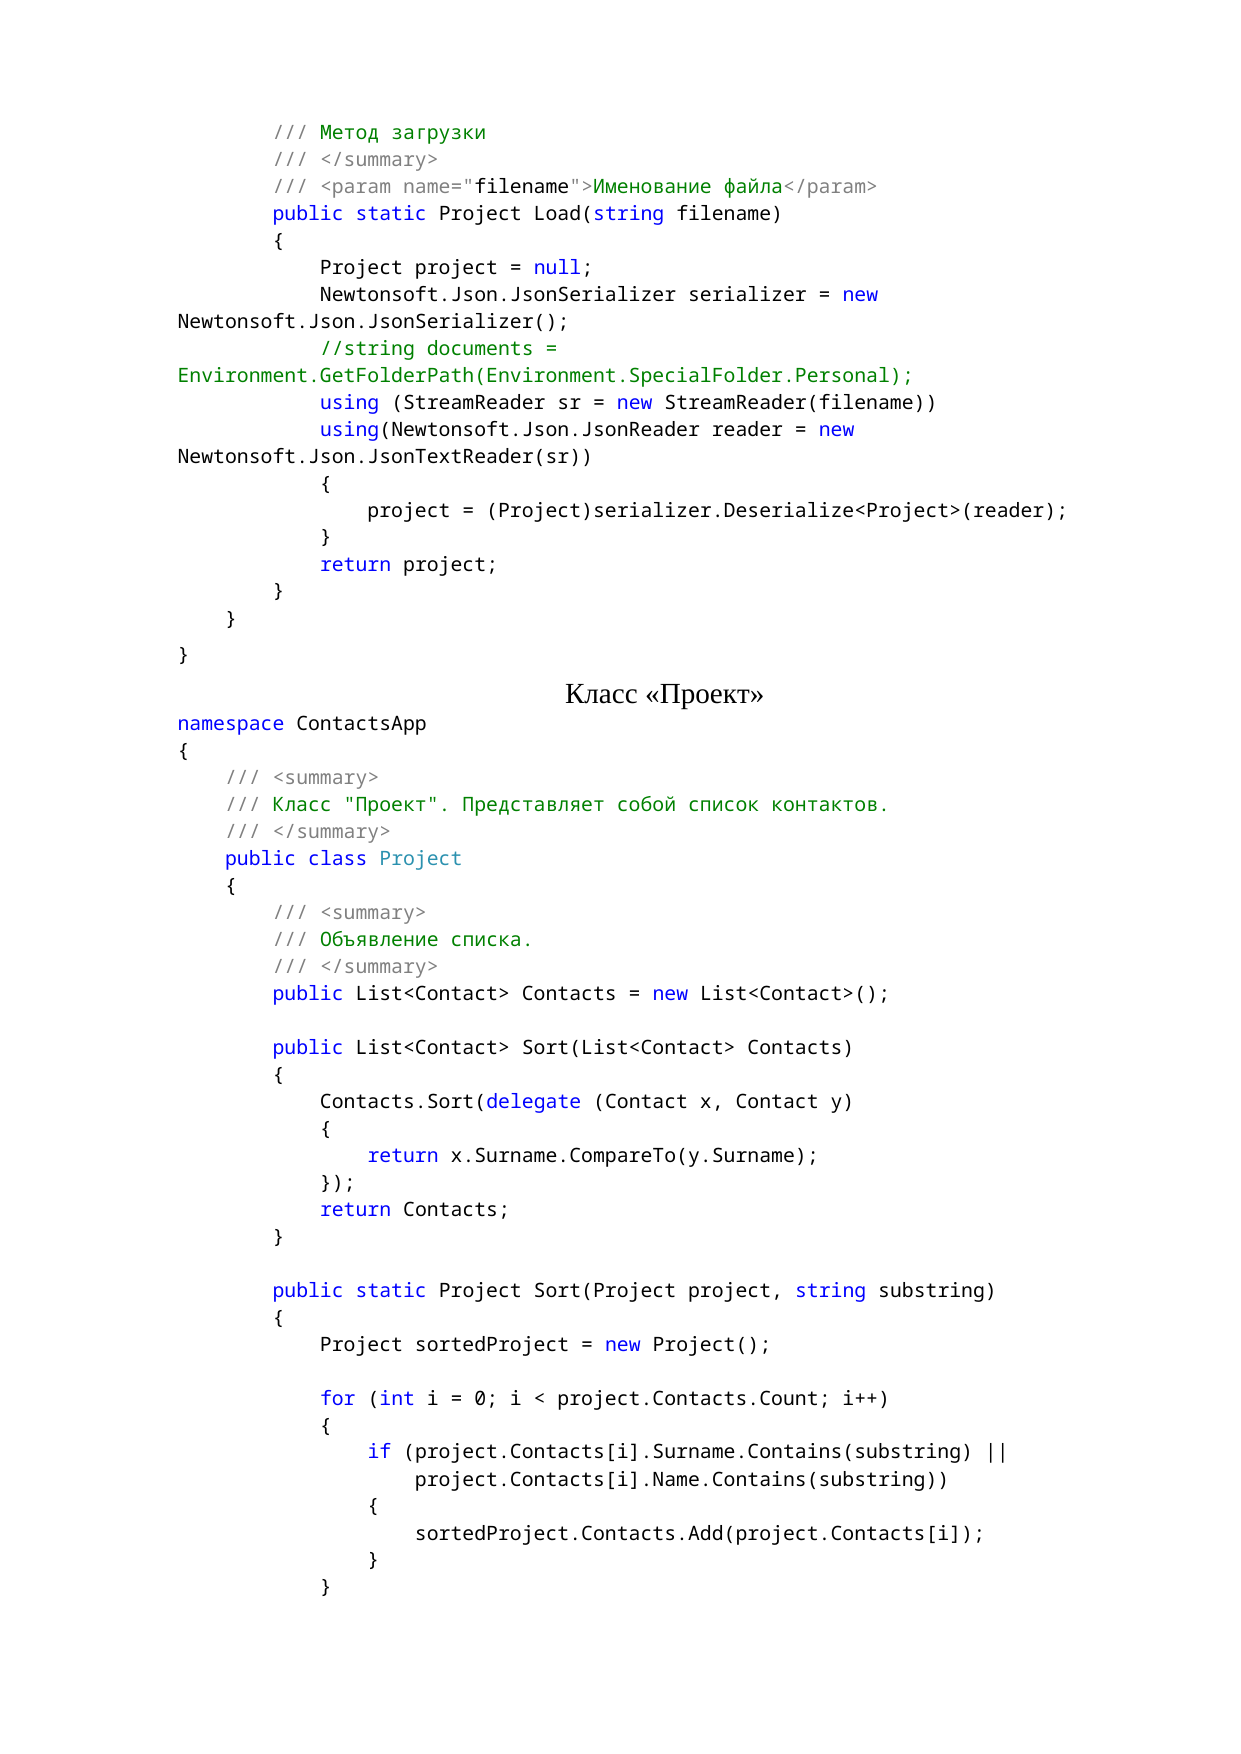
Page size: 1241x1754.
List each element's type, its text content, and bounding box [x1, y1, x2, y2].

text /// </summary> [177, 952, 1152, 979]
text return Contacts; [177, 1195, 1152, 1222]
text { [177, 1303, 1152, 1330]
text project = (Project)serializer.Deserialize<Project>(reader); [177, 496, 1152, 523]
text Newtonsoft.Json.JsonSerializer serializer = new Newtonsoft.Json.JsonSerializer(); [177, 280, 1152, 334]
text { [177, 469, 1152, 496]
text /// Метод загрузки [177, 118, 1152, 145]
text public List<Contact> Contacts = new List<Contact>(); [177, 979, 1152, 1006]
text { [177, 226, 1152, 253]
text Project sortedProject = new Project(); [177, 1330, 1152, 1357]
text /// </summary> [177, 817, 1152, 844]
text /// Объявление списка. [177, 925, 1152, 952]
text if (project.Contacts[i].Surname.Contains(substring) || [177, 1438, 1152, 1465]
text { [177, 1411, 1152, 1438]
text public static Project Sort(Project project, string substring) [177, 1276, 1152, 1303]
text } [177, 1546, 1152, 1573]
text return x.Surname.CompareTo(y.Surname); [177, 1141, 1152, 1168]
text } [177, 523, 1152, 550]
text { [177, 1492, 1152, 1519]
text using (StreamReader sr = new StreamReader(filename)) [177, 388, 1152, 415]
text using(Newtonsoft.Json.JsonReader reader = new Newtonsoft.Json.JsonTextReader(sr)) [177, 415, 1152, 469]
text public List<Contact> Sort(List<Contact> Contacts) [177, 1033, 1152, 1060]
text }); [177, 1168, 1152, 1195]
text Contacts.Sort(delegate (Contact x, Contact y) [177, 1087, 1152, 1114]
text { [177, 1060, 1152, 1087]
text sortedProject.Contacts.Add(project.Contacts[i]); [177, 1519, 1152, 1546]
text /// <summary> [177, 763, 1152, 790]
text Project project = null; [177, 253, 1152, 280]
text public static Project Load(string filename) [177, 199, 1152, 226]
text /// <param name="filename">Именование файла</param> [177, 172, 1152, 199]
text { [177, 736, 1152, 763]
text } [177, 577, 1152, 604]
text for (int i = 0; i < project.Contacts.Count; i++) [177, 1384, 1152, 1411]
text namespace ContactsApp [177, 709, 1152, 736]
text { [177, 871, 1152, 898]
text /// <summary> [177, 898, 1152, 925]
text } [177, 1222, 1152, 1249]
text /// </summary> [177, 145, 1152, 172]
text { [177, 1114, 1152, 1141]
text project.Contacts[i].Name.Contains(substring)) [177, 1465, 1152, 1492]
text } [177, 1573, 1152, 1600]
text public class Project [177, 844, 1152, 871]
text //string documents = Environment.GetFolderPath(Environment.SpecialFolder.Personal); [177, 334, 1152, 388]
text Класс «Проект» [177, 676, 1152, 709]
text } [177, 604, 1152, 631]
text return project; [177, 550, 1152, 577]
text /// Класс "Проект". Представляет собой список контактов. [177, 790, 1152, 817]
text } [177, 640, 1152, 667]
